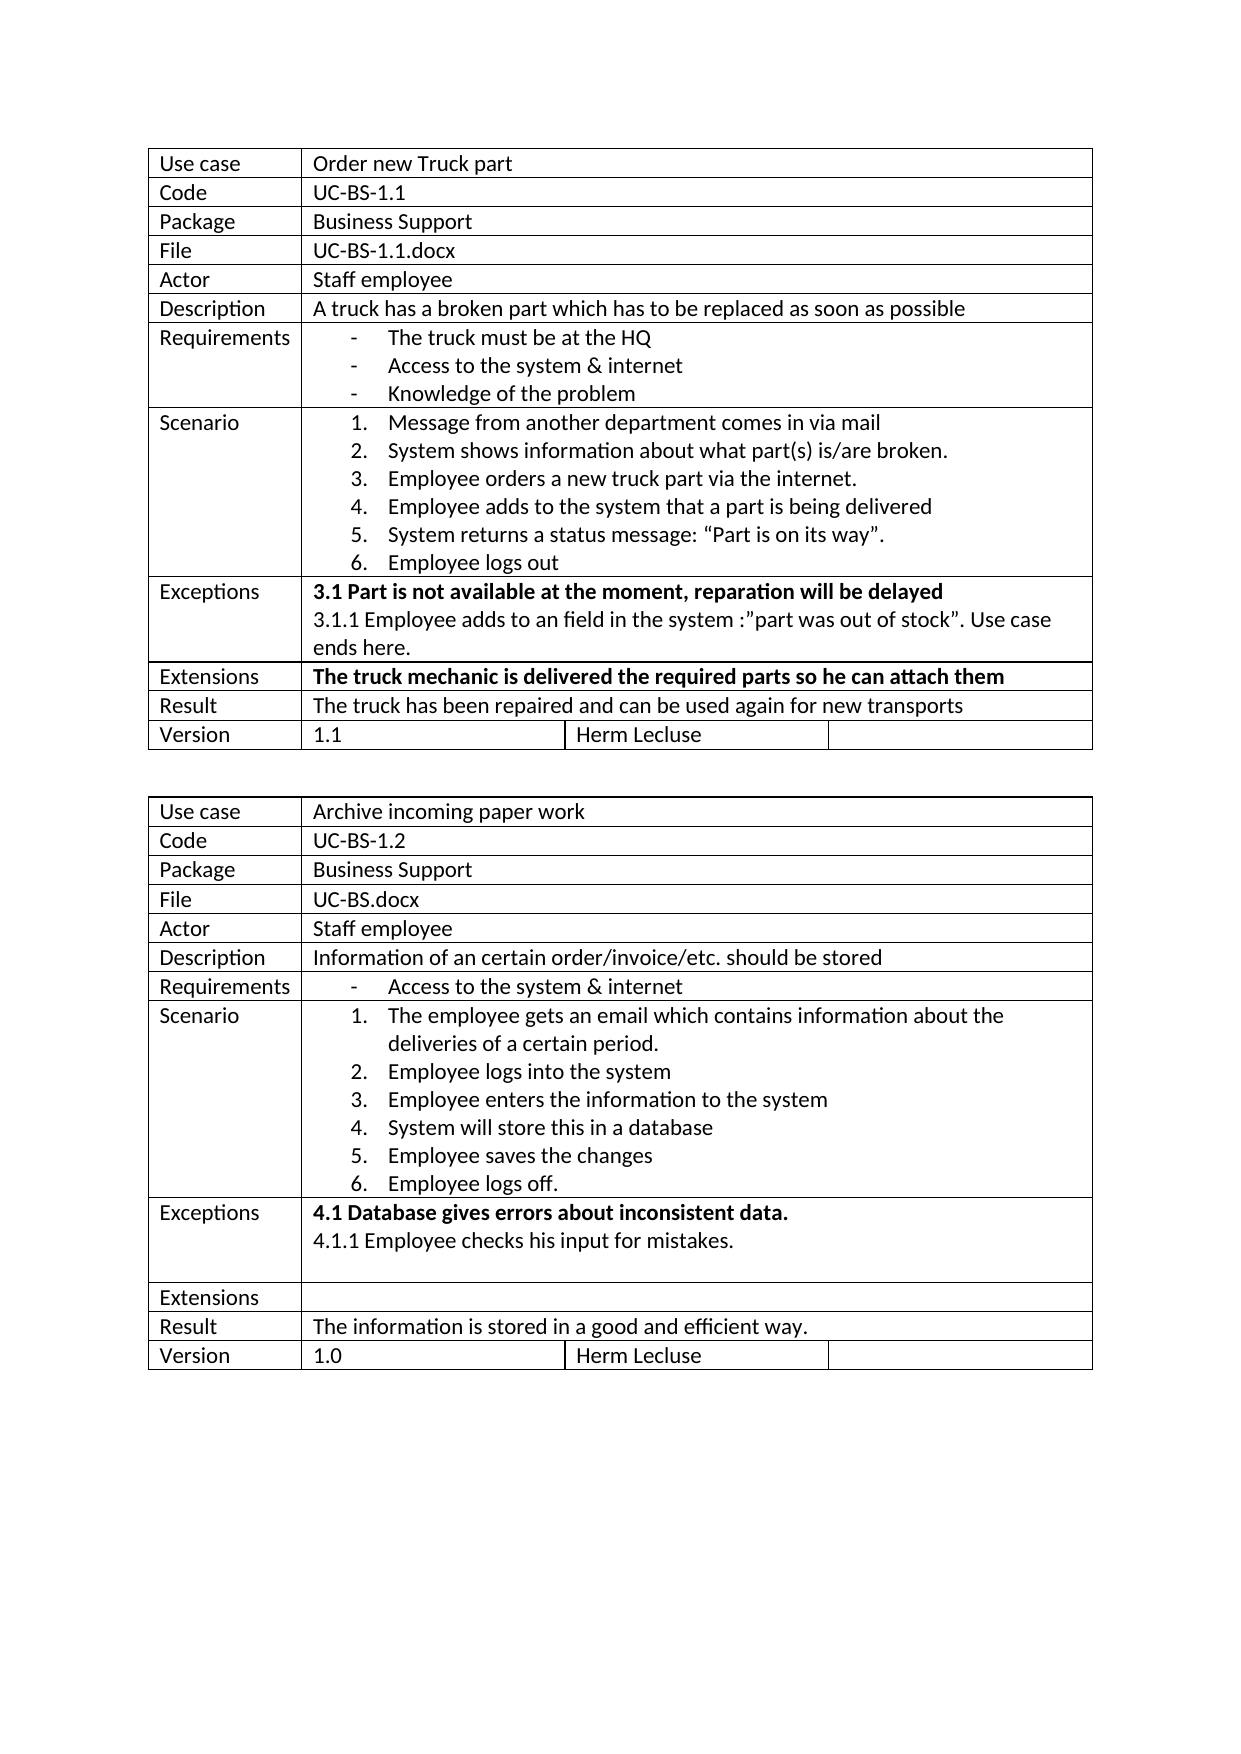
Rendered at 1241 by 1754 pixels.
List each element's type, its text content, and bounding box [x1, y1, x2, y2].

table_cell File [149, 885, 301, 913]
table_cell Description [149, 943, 301, 971]
table_cell The employee gets an email which contains information about the deliveries of a certain period. Employee logs into the system Employee enters the information to the system System will store this in a database Employee saves the changes Employee logs off. [302, 1001, 1092, 1197]
table_cell File [149, 236, 301, 264]
table_cell The truck mechanic is delivered the required parts so he can attach them [302, 663, 1092, 690]
table_cell Scenario [149, 408, 301, 576]
table_cell [829, 1341, 1092, 1369]
table_header Archive incoming paper work [302, 798, 1092, 826]
table_cell Business Support [302, 207, 1092, 235]
table_cell Requirements [149, 972, 301, 1000]
table_cell Description [149, 294, 301, 322]
table_cell Version [149, 1341, 301, 1369]
table_header Order new Truck part [302, 149, 1092, 177]
table_cell Actor [149, 914, 301, 942]
table_cell Package [149, 856, 301, 884]
table_cell Extensions [149, 663, 301, 690]
table_cell Exceptions [149, 1198, 301, 1282]
table_cell Herm Lecluse [566, 721, 828, 748]
table_cell 3.1 Part is not available at the moment, reparation will be delayed 3.1.1 Employee adds to an field in the system :”part was out of stock”. Use case ends here. [302, 577, 1092, 661]
table_cell 1.1 [302, 721, 564, 748]
table_cell Exceptions [149, 577, 301, 661]
table_cell 4.1 Database gives errors about inconsistent data. 4.1.1 Employee checks his input for mistakes. [302, 1198, 1092, 1282]
table_cell Staff employee [302, 914, 1092, 942]
table_cell Version [149, 721, 301, 748]
table_cell Access to the system & internet [302, 972, 1092, 1000]
table_cell Code [149, 827, 301, 854]
table_cell UC-BS-1.1.docx [302, 236, 1092, 264]
table_cell Scenario [149, 1001, 301, 1197]
table_cell The truck has been repaired and can be used again for new transports [302, 691, 1092, 719]
table_cell Extensions [149, 1283, 301, 1311]
table_cell Requirements [149, 323, 301, 407]
table_header Use case [149, 149, 301, 177]
table_cell 1.0 [302, 1341, 564, 1369]
table_cell Actor [149, 265, 301, 293]
table_cell UC-BS-1.1 [302, 178, 1092, 206]
table_cell UC-BS-1.2 [302, 827, 1092, 854]
table_cell Result [149, 1312, 301, 1340]
table_header Use case [149, 798, 301, 826]
table_cell Herm Lecluse [566, 1341, 828, 1369]
table_cell Result [149, 691, 301, 719]
table_cell Code [149, 178, 301, 206]
table_cell Staff employee [302, 265, 1092, 293]
table_cell [302, 1283, 1092, 1311]
table_cell Message from another department comes in via mail System shows information about what part(s) is/are broken. Employee orders a new truck part via the internet. Employee adds to the system that a part is being delivered System returns a status message: “Part is on its way”. Employee logs out [302, 408, 1092, 576]
table_cell The truck must be at the HQ Access to the system & internet Knowledge of the problem [302, 323, 1092, 407]
table_cell Information of an certain order/invoice/etc. should be stored [302, 943, 1092, 971]
table_cell Package [149, 207, 301, 235]
table_cell UC-BS.docx [302, 885, 1092, 913]
table_cell A truck has a broken part which has to be replaced as soon as possible [302, 294, 1092, 322]
table_cell The information is stored in a good and efficient way. [302, 1312, 1092, 1340]
table_cell Business Support [302, 856, 1092, 884]
table_cell [829, 721, 1092, 748]
